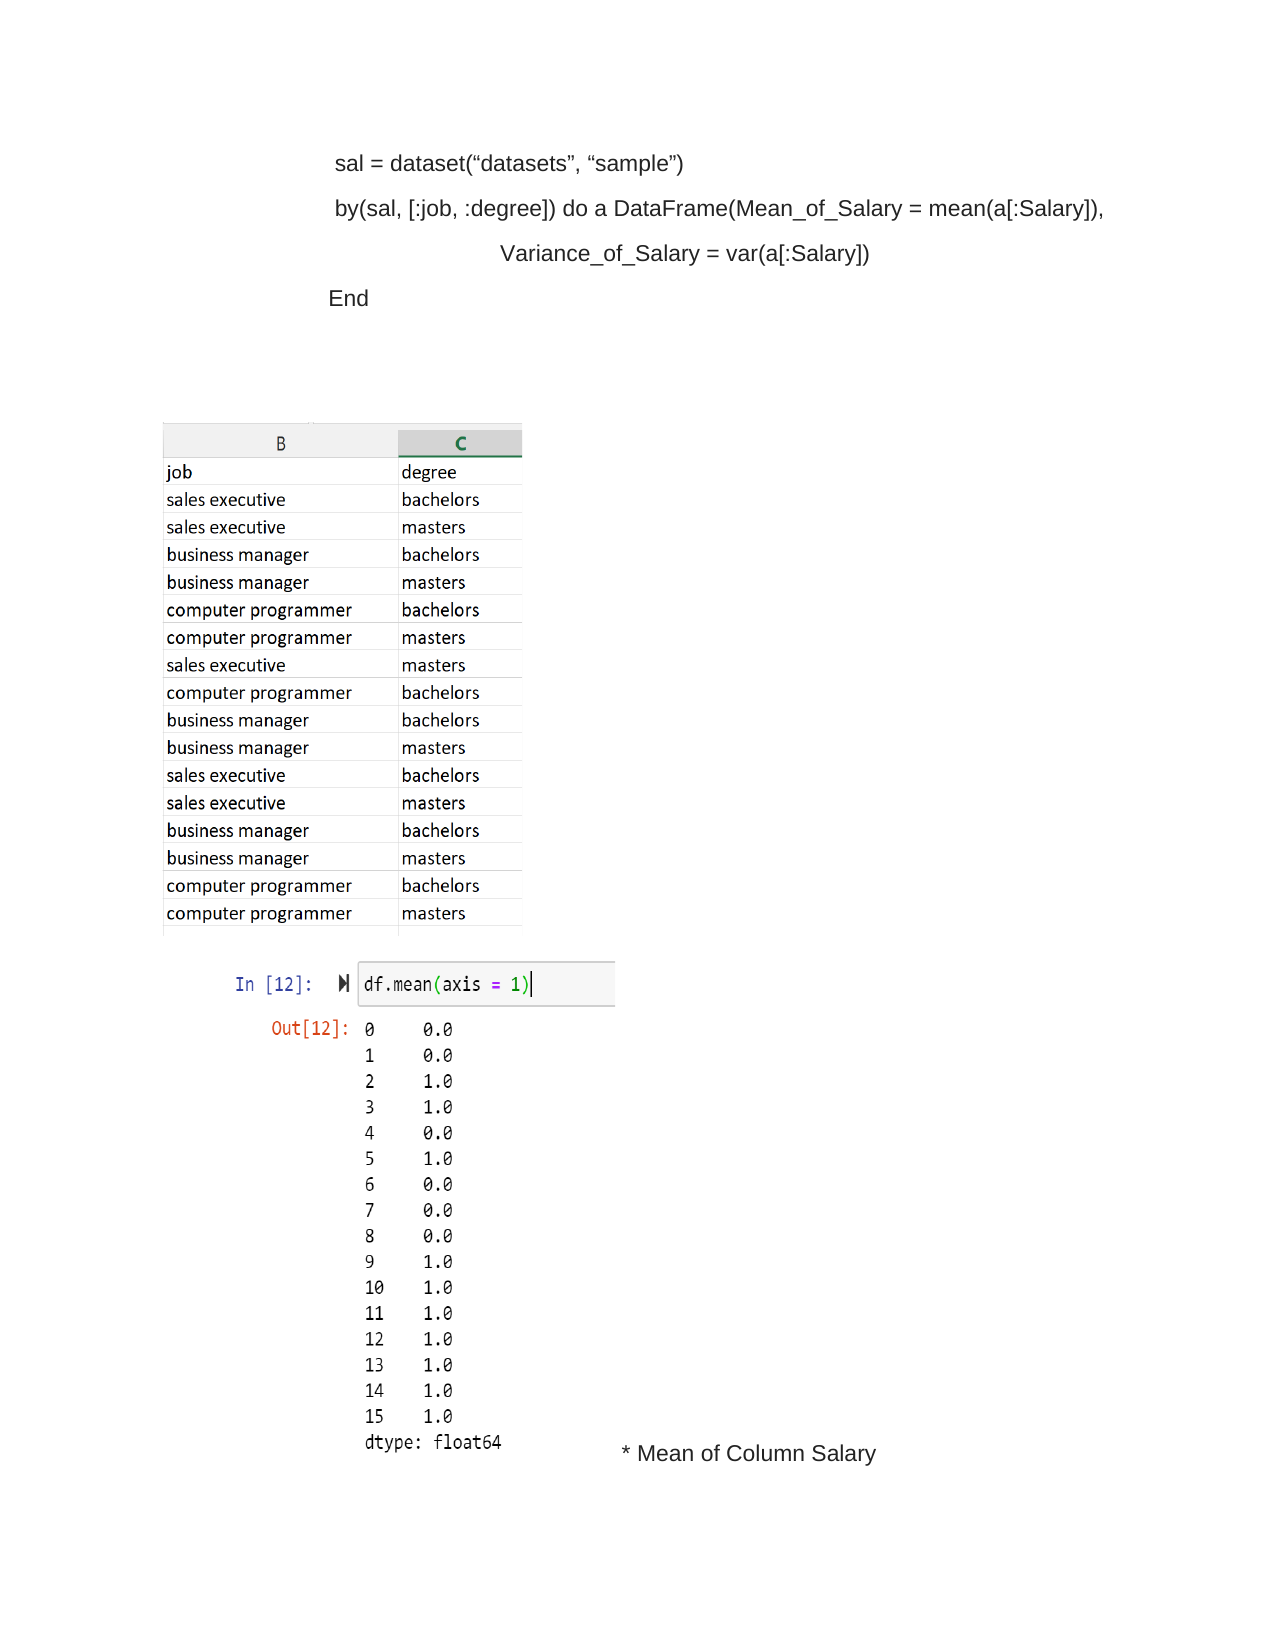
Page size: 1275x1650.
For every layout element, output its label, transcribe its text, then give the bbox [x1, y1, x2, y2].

text End [150, 285, 1125, 312]
text sal = dataset(“datasets”, “sample”) [150, 150, 1125, 176]
text Variance_of_Salary = var(a[:Salary]) [150, 240, 1125, 267]
text by(sal, [:job, :degree]) do a DataFrame(Mean_of_Salary = mean(a[:Salary]), [150, 195, 1125, 221]
picture [188, 954, 616, 1462]
picture [162, 422, 523, 936]
